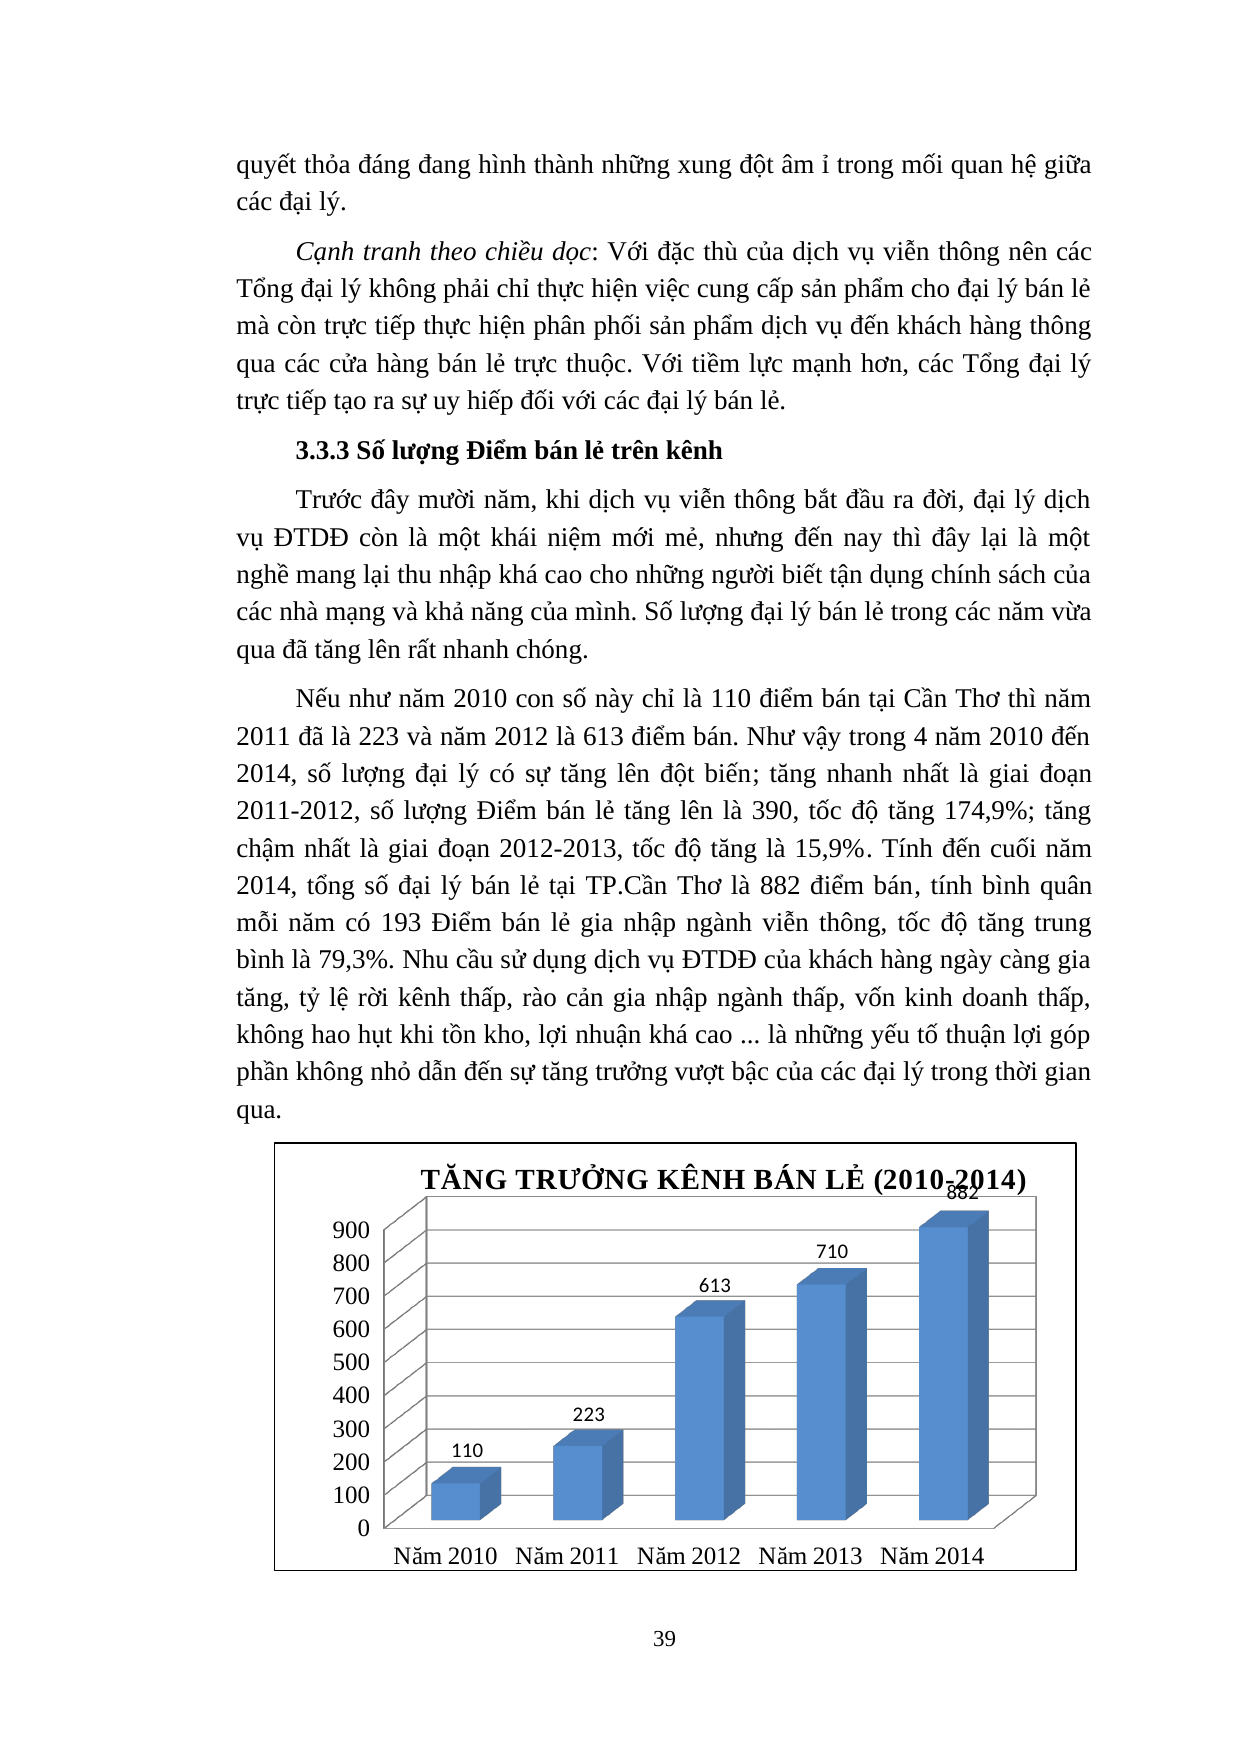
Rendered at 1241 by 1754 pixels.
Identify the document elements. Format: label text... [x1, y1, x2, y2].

text 3.3.3 Số lượng Điểm bán lẻ trên kênh [236, 434, 1092, 465]
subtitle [236, 148, 1092, 216]
subtitle Cạnh tranh theo chiều dọc: Với đặc thù của dịch vụ viễn thông nên các Tổng đại lý không phải chỉ thực hiện việc cung cấp sản phẩm cho đại lý bán lẻ mà còn trực tiếp thực hiện phân phối sản phẩm dịch vụ đến khách hàng thông qua các cửa hàng bán lẻ trực thuộc. Với tiềm lực mạnh hơn, các Tổng đại lý trực tiếp tạo ra sự uy hiếp đối với các đại lý bán lẻ. [236, 235, 1092, 415]
text Nếu như năm 2010 con số này chỉ là 110 điểm bán tại Cần Thơ thì năm 2011 đã là 223 và năm 2012 là 613 điểm bán. Như vậy trong 4 năm 2010 đến 2014, số lượng đại lý có sự tăng lên đột biến; tăng nhanh nhất là giai đoạn 2011-2012, số lượng Điểm bán lẻ tăng lên là 390, tốc độ tăng 174,9%; tăng chậm nhất là giai đoạn 2012-2013, tốc độ tăng là 15,9%. Tính đến cuối năm 2014, tổng số đại lý bán lẻ tại TP.Cần Thơ là 882 điểm bán, tính bình quân mỗi năm có 193 Điểm bán lẻ gia nhập ngành viễn thông, tốc độ tăng trung bình là 79,3%. Nhu cầu sử dụng dịch vụ ĐTDĐ của khách hàng ngày càng gia tăng, tỷ lệ rời kênh thấp, rào cản gia nhập ngành thấp, vốn kinh doanh thấp, không hao hụt khi tồn kho, lợi nhuận khá cao ... là những yếu tố thuận lợi góp phần không nhỏ dẫn đến sự tăng trưởng vượt bậc của các đại lý trong thời gian qua. [236, 682, 1092, 1124]
text Trước đây mười năm, khi dịch vụ viễn thông bắt đầu ra đời, đại lý dịch vụ ĐTDĐ còn là một khái niệm mới mẻ, nhưng đến nay thì đây lại là một nghề mang lại thu nhập khá cao cho những người biết tận dụng chính sách của các nhà mạng và khả năng của mình. Số lượng đại lý bán lẻ trong các năm vừa qua đã tăng lên rất nhanh chóng. [236, 483, 1092, 664]
